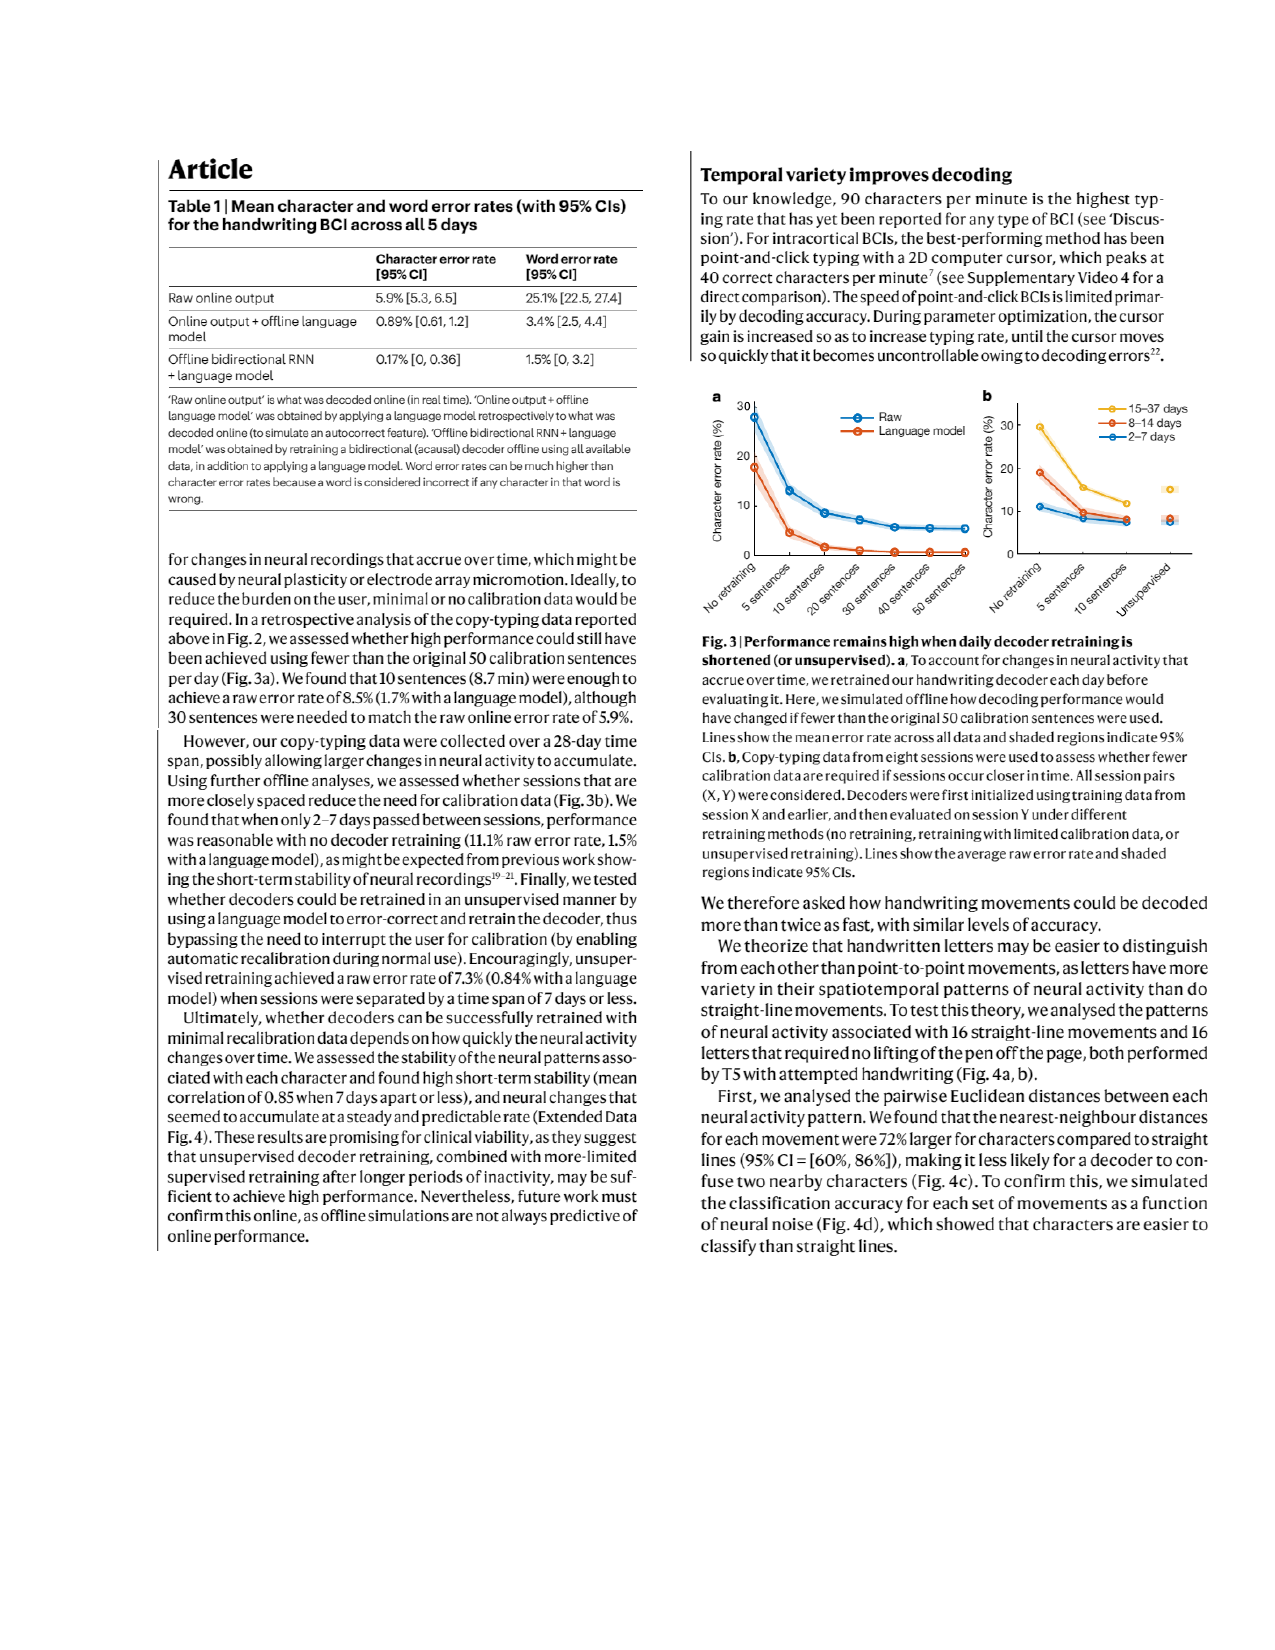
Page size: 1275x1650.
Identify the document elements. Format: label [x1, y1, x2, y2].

picture [680, 151, 1212, 1256]
picture [150, 150, 643, 728]
picture [150, 730, 645, 1251]
